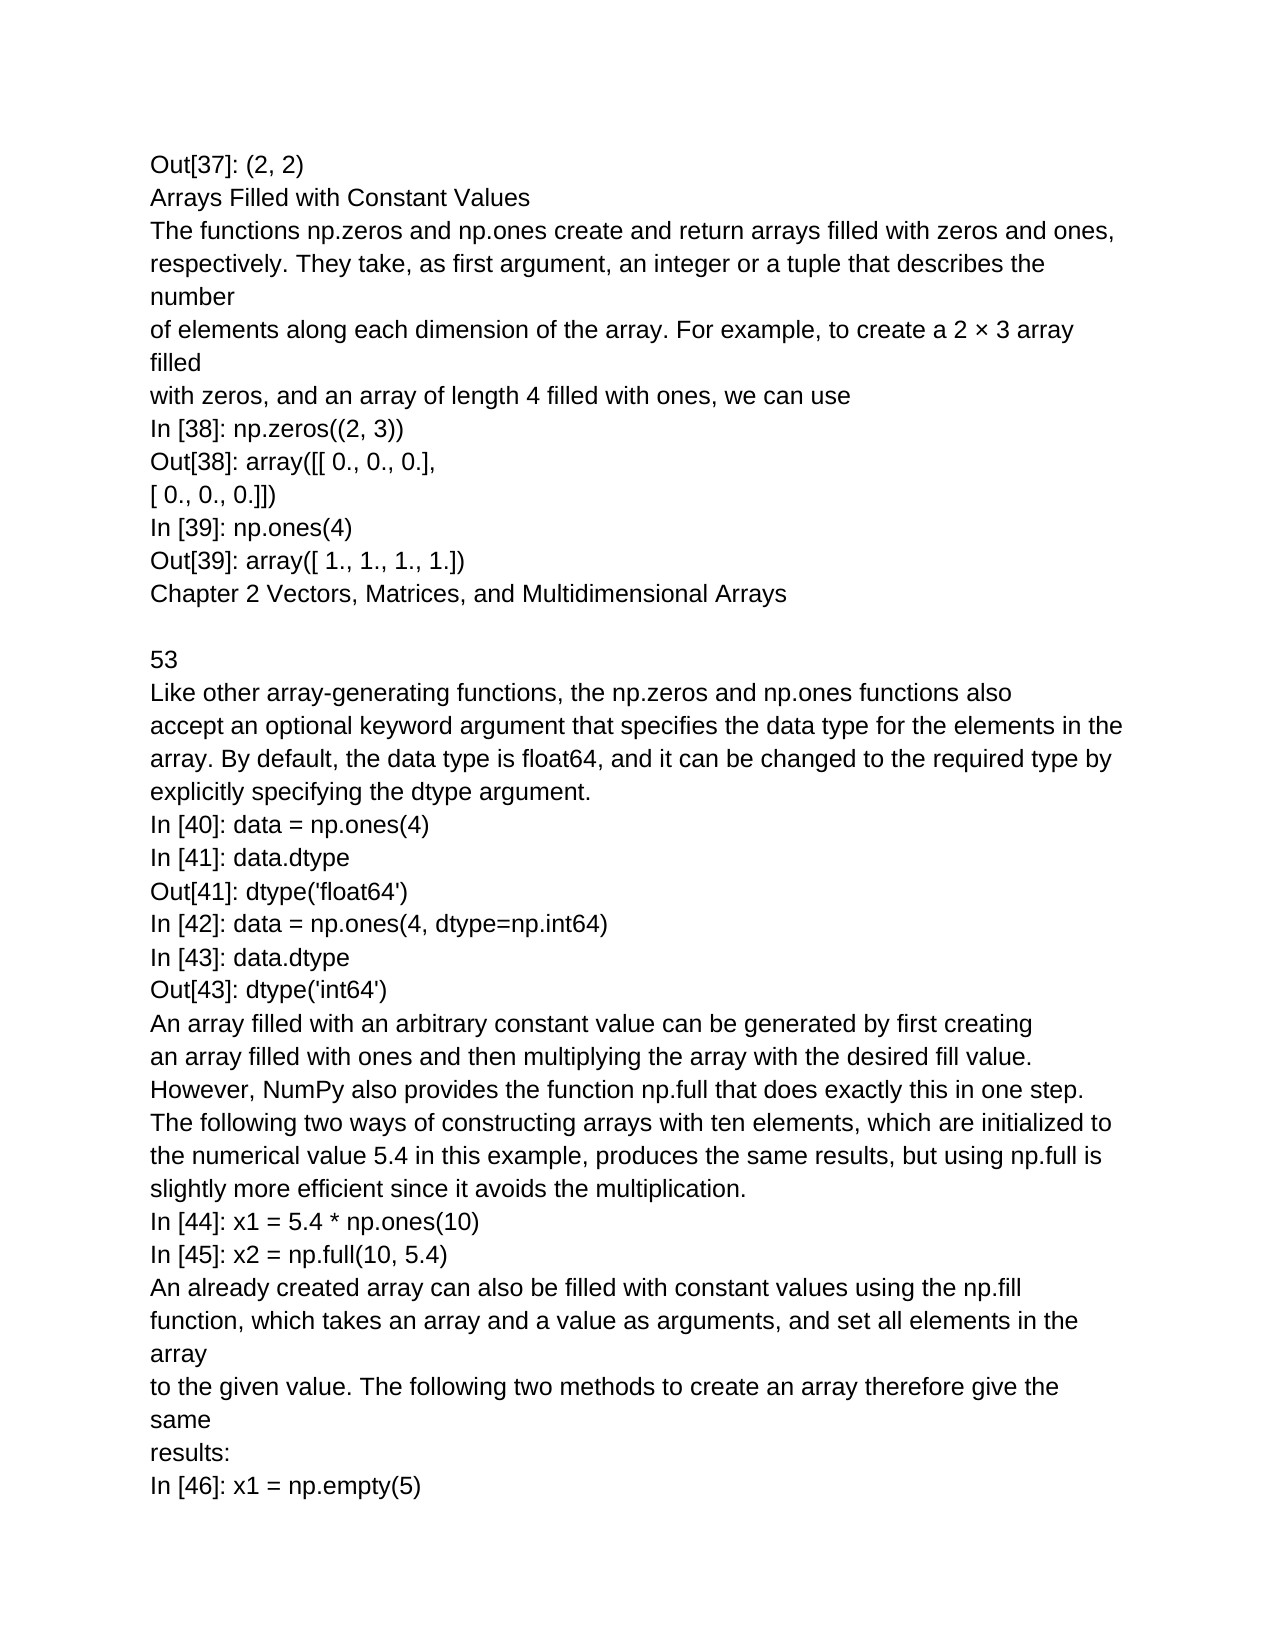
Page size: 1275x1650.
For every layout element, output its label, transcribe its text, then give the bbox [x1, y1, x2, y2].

text Chapter 2 Vectors, Matrices, and Multidimensional Arrays [150, 579, 1125, 608]
text However, NumPy also provides the function np.full that does exactly this in one step. [150, 1074, 1125, 1103]
text Arrays Filled with Constant Values [150, 183, 1125, 212]
text Out[38]: array([[ 0., 0., 0.], [150, 447, 1125, 476]
text In [40]: data = np.ones(4) [150, 810, 1125, 839]
text Out[43]: dtype('int64') [150, 976, 1125, 1004]
text array. By default, the data type is float64, and it can be changed to the required type by [150, 744, 1125, 773]
text An array filled with an arbitrary constant value can be generated by first creating [150, 1008, 1125, 1037]
text the numerical value 5.4 in this example, produces the same results, but using np.full is [150, 1141, 1125, 1169]
text An already created array can also be filled with constant values using the np.fill [150, 1273, 1125, 1301]
text The functions np.zeros and np.ones create and return arrays filled with zeros and ones, [150, 216, 1125, 245]
text results: [150, 1438, 1125, 1467]
text In [38]: np.zeros((2, 3)) [150, 414, 1125, 443]
text In [41]: data.dtype [150, 843, 1125, 872]
text In [42]: data = np.ones(4, dtype=np.int64) [150, 909, 1125, 938]
text [ 0., 0., 0.]]) [150, 480, 1125, 509]
text In [45]: x2 = np.full(10, 5.4) [150, 1240, 1125, 1268]
text In [43]: data.dtype [150, 942, 1125, 971]
text respectively. They take, as first argument, an integer or a tuple that describes the number [150, 249, 1125, 311]
text accept an optional keyword argument that specifies the data type for the elements in the [150, 711, 1125, 740]
text an array filled with ones and then multiplying the array with the desired fill value. [150, 1042, 1125, 1070]
text 53 [150, 645, 1125, 674]
text Out[37]: (2, 2) [150, 150, 1125, 179]
text The following two ways of constructing arrays with ten elements, which are initialized to [150, 1108, 1125, 1136]
text of elements along each dimension of the array. For example, to create a 2 × 3 array filled [150, 315, 1125, 377]
text In [44]: x1 = 5.4 * np.ones(10) [150, 1207, 1125, 1235]
text function, which takes an array and a value as arguments, and set all elements in the array [150, 1306, 1125, 1367]
text Out[39]: array([ 1., 1., 1., 1.]) [150, 546, 1125, 575]
text with zeros, and an array of length 4 filled with ones, we can use [150, 381, 1125, 410]
text slightly more efficient since it avoids the multiplication. [150, 1174, 1125, 1202]
text Like other array-generating functions, the np.zeros and np.ones functions also [150, 678, 1125, 707]
text to the given value. The following two methods to create an array therefore give the same [150, 1372, 1125, 1433]
text In [46]: x1 = np.empty(5) [150, 1471, 1125, 1499]
text In [39]: np.ones(4) [150, 513, 1125, 542]
text explicitly specifying the dtype argument. [150, 777, 1125, 806]
text Out[41]: dtype('float64') [150, 876, 1125, 905]
